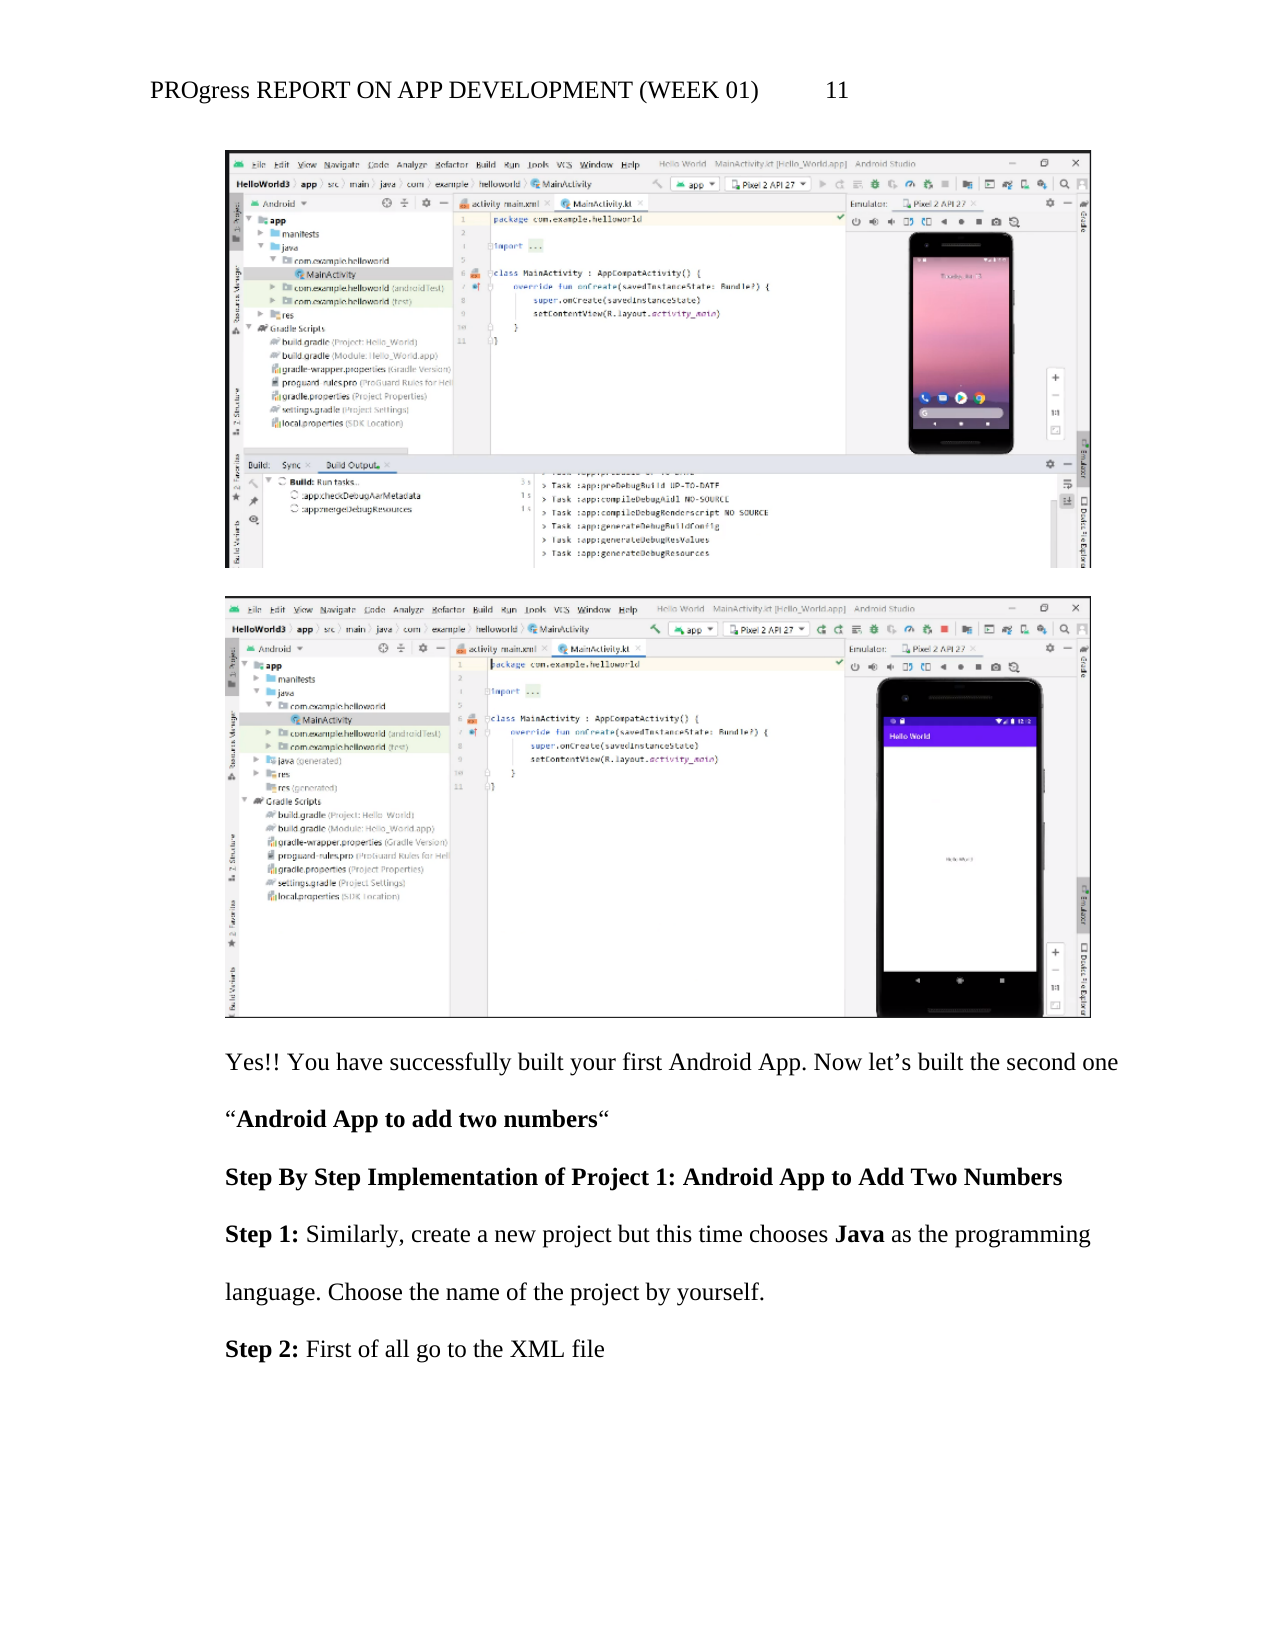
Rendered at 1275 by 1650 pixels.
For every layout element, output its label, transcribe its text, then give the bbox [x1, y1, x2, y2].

picture [225, 596, 1091, 1018]
picture [225, 150, 1092, 568]
text Step 1: Similarly, create a new project but this time chooses Java as the programming language. Choose the name of the project by yourself. [225, 1219, 1125, 1305]
text Step By Step Implementation of Project 1: Android App to Add Two Numbers [225, 1162, 1125, 1190]
text Yes!! You have successfully built your first Android App. Now let’s built the second one “Android App to add two numbers“ [225, 1047, 1125, 1133]
text Step 2: First of all go to the XML file [225, 1334, 1125, 1363]
